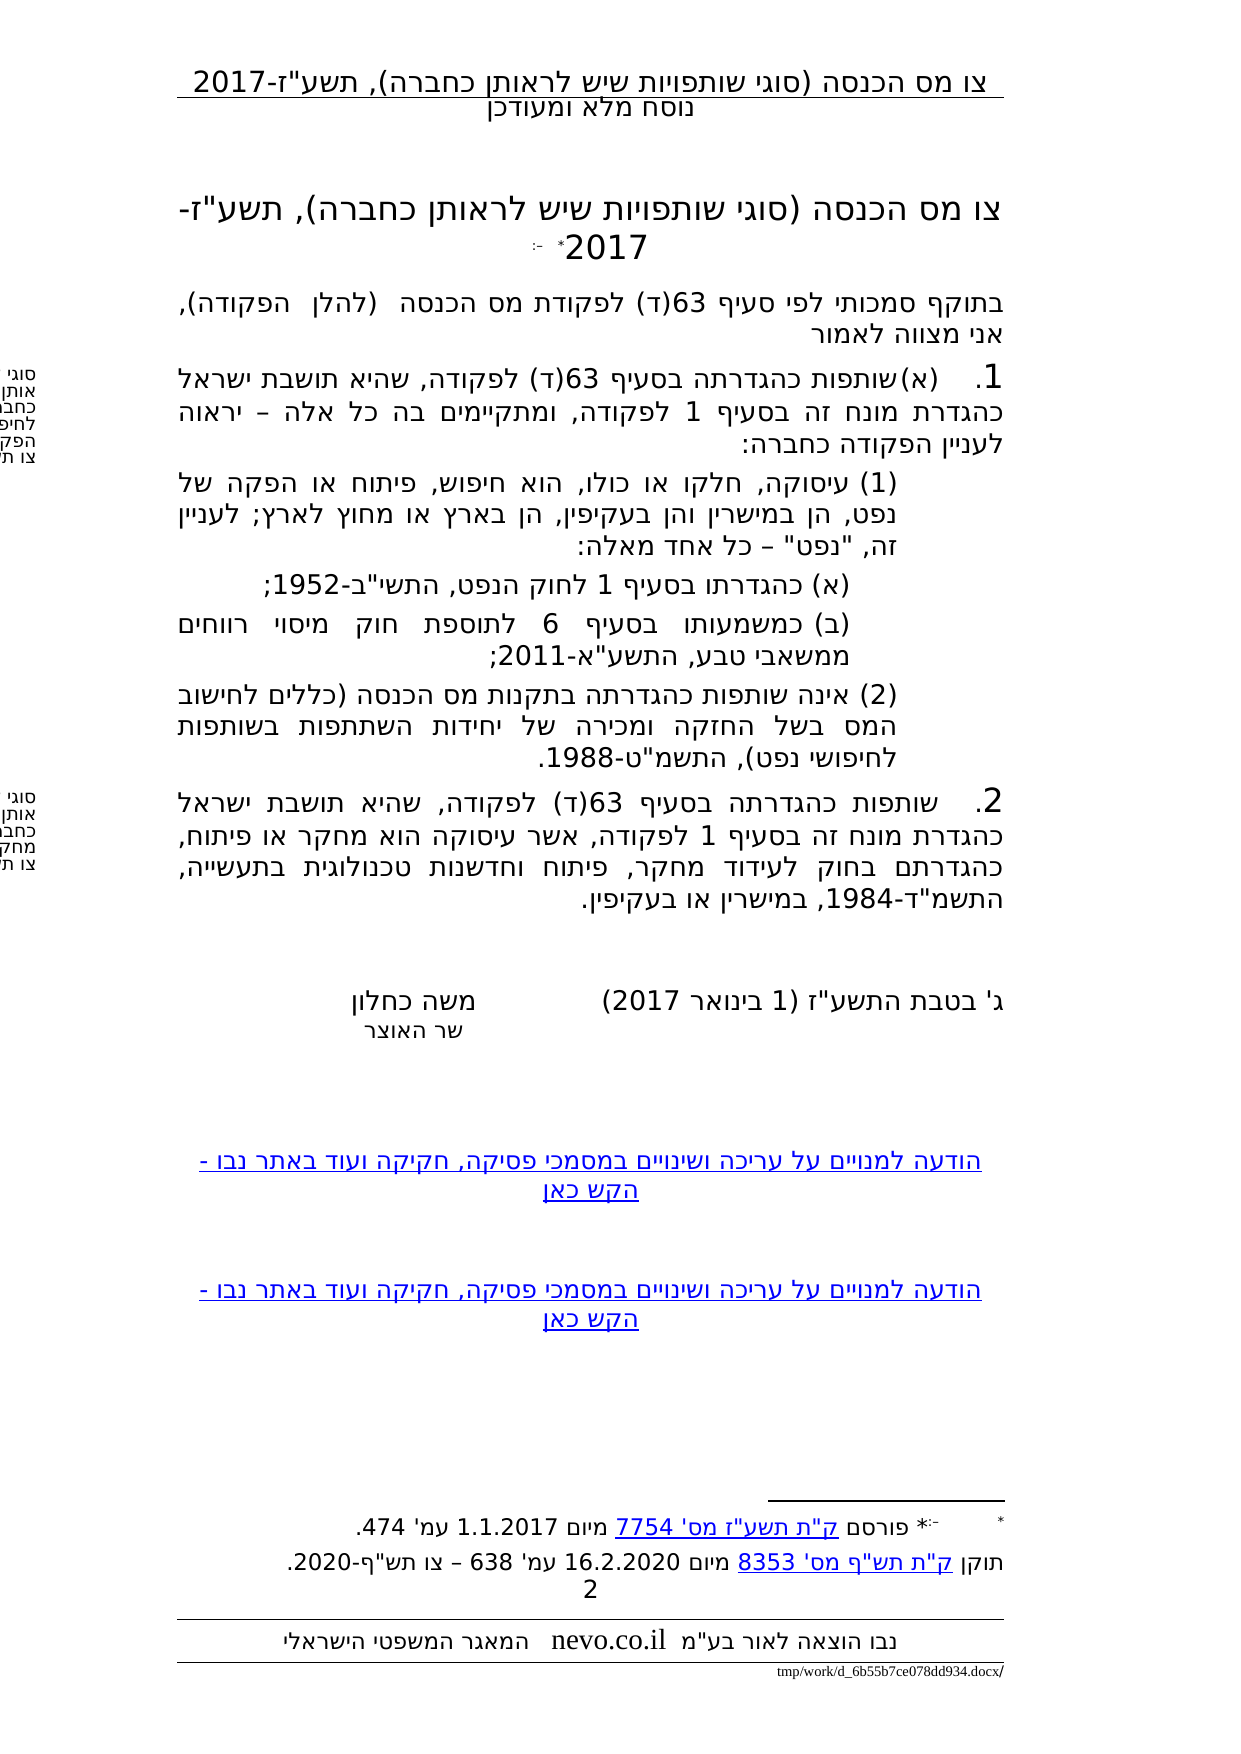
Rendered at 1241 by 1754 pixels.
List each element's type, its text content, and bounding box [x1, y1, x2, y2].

text הודעה למנויים על עריכה ושינויים במסמכי פסיקה, חקיקה ועוד באתר נבו - הקש כאן [177, 1146, 1004, 1204]
text (2) אינה שותפות כהגדרתה בתקנות מס הכנסה (כללים לחישוב המס בשל החזקה ומכירה של יחידות השתתפות בשותפות לחיפושי נפט), התשמ"ט-1988. [177, 679, 898, 774]
text (1) עיסוקה, חלקו או כולו, הוא חיפוש, פיתוח או הפקה של נפט, הן במישרין והן בעקיפין, הן בארץ או מחוץ לארץ; לעניין זה, "נפט" – כל אחד מאלה: [177, 467, 898, 562]
text הודעה למנויים על עריכה ושינויים במסמכי פסיקה, חקיקה ועוד באתר נבו - הקש כאן [177, 1275, 1004, 1333]
text (ב) כמשמעותו בסעיף 6 לתוספת חוק מיסוי רווחים ממשאבי טבע, התשע"א-2011; [177, 608, 851, 672]
text ג' בטבת התשע"ז (1 בינואר 2017) משה כחלון [177, 986, 1004, 1017]
text (א) כהגדרתו בסעיף 1 לחוק הנפט, התשי"ב-1952; [177, 569, 851, 601]
text צו מס הכנסה (סוגי שותפויות שיש לראותן כחברה), תשע"ז-2017* [177, 189, 1004, 267]
text שר האוצר [177, 1017, 1004, 1044]
text בתוקף סמכותי לפי סעיף 63(ד) לפקודת מס הכנסה (להלן – הפקודה), אני מצווה לאמור: [177, 287, 1004, 350]
text 1. (א) שותפות כהגדרתה בסעיף 63(ד) לפקודה, שהיא תושבת ישראל כהגדרת מונח זה בסעיף 1 לפקודה, ומתקיימים בה כל אלה – יראוה לעניין הפקודה כחברה: [177, 358, 1004, 460]
text 2. שותפות כהגדרתה בסעיף 63(ד) לפקודה, שהיא תושבת ישראל כהגדרת מונח זה בסעיף 1 לפקודה, אשר עיסוקה הוא מחקר או פיתוח, כהגדרתם בחוק לעידוד מחקר, פיתוח וחדשנות טכנולוגית בתעשייה, התשמ"ד-1984, במישרין או בעקיפין. [177, 781, 1004, 915]
